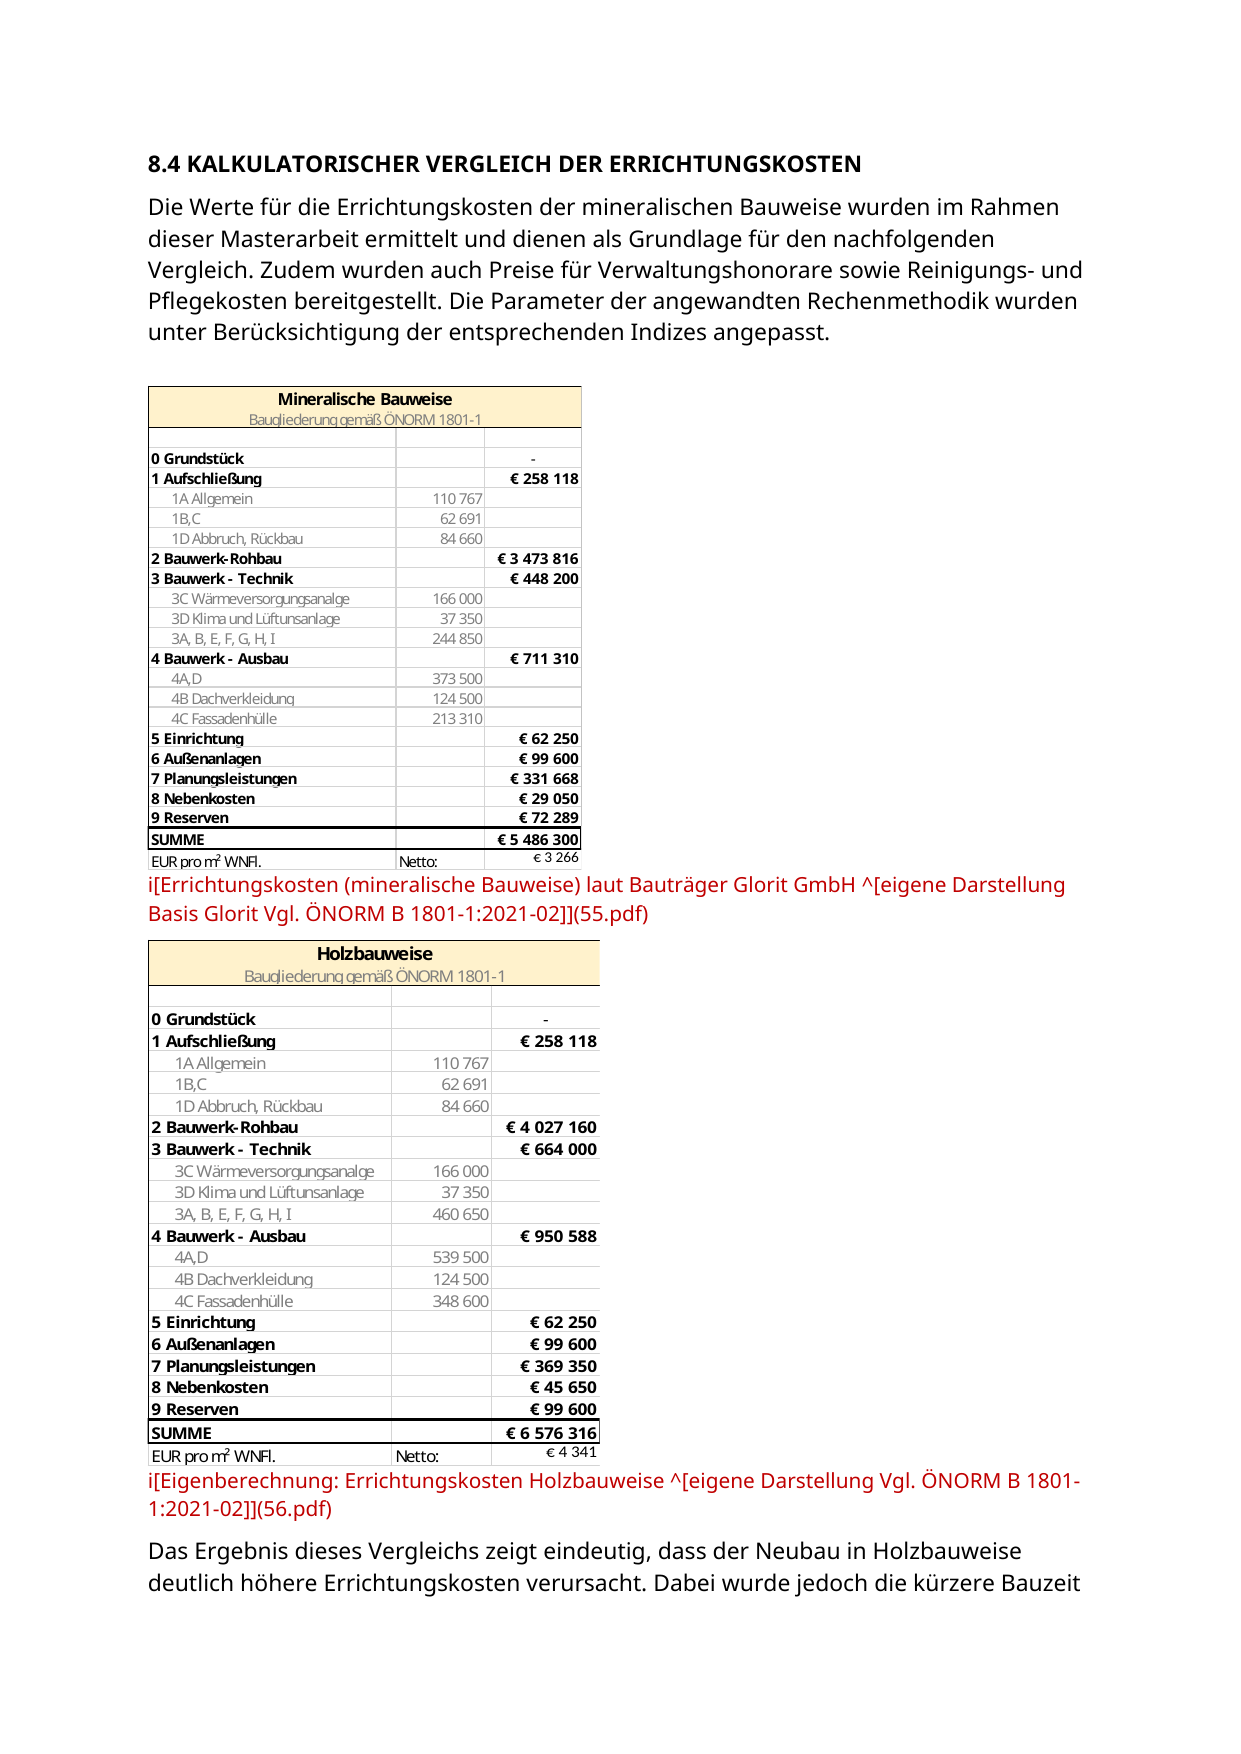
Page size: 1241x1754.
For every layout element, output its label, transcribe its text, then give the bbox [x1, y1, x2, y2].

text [148, 1535, 1093, 1598]
text Die Werte für die Errichtungskosten der mineralischen Bauweise wurden im Rahmen dieser Masterarbeit ermittelt und dienen als Grundlage für den nachfolgenden Vergleich. Zudem wurden auch Preise für Verwaltungshonorare sowie Reinigungs- und Pflegekosten bereitgestellt. Die Parameter der angewandten Rechenmethodik wurden unter Berücksichtigung der entsprechenden Indizes angepasst. [148, 191, 1093, 348]
text 8.4 KALKULATORISCHER VERGLEICH DER ERRICHTUNGSKOSTEN [148, 148, 1093, 179]
text i[Eigenberechnung: Errichtungskosten Holzbauweise ^[eigene Darstellung Vgl. ÖNORM B 1801-1:2021-02]](56.pdf) [148, 1466, 1093, 1523]
text i[Errichtungskosten (mineralische Bauweise) laut Bauträger Glorit GmbH ^[eigene Darstellung Basis Glorit Vgl. ÖNORM B 1801-1:2021-02]](55.pdf) [148, 870, 1093, 927]
